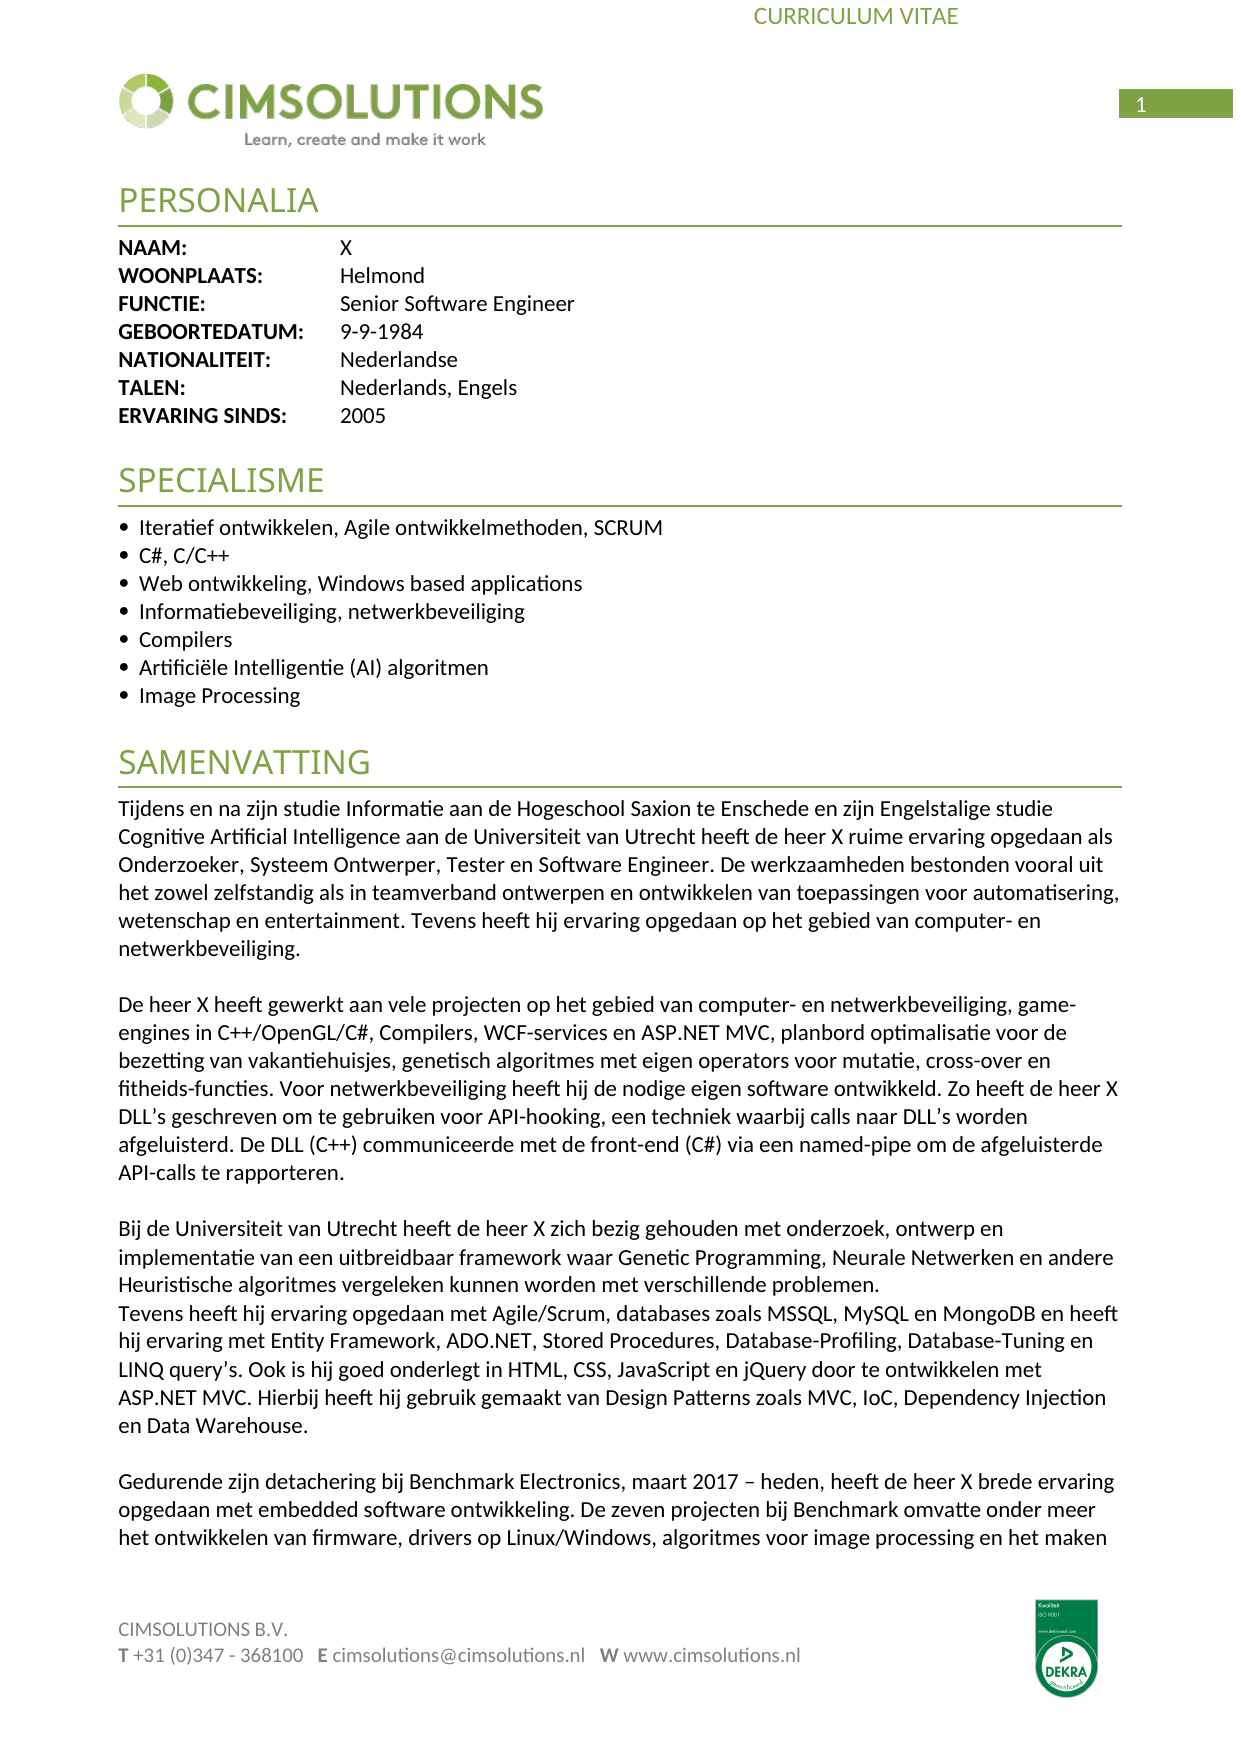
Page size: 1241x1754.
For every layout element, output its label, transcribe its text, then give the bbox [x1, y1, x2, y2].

text TALEN: Nederlands, Engels [118, 373, 1122, 401]
picture [1034, 1598, 1099, 1699]
text NAAM: X [118, 233, 1122, 261]
text FUNCTIE: Senior Software Engineer [118, 289, 1122, 317]
subtitle Personalia [118, 177, 1122, 225]
picture [118, 73, 544, 148]
text De heer X heeft gewerkt aan vele projecten op het gebied van computer- en netwerkbeveiliging, game-engines in C++/OpenGL/C#, Compilers, WCF-services en ASP.NET MVC, planbord optimalisatie voor de bezetting van vakantiehuisjes, genetisch algoritmes met eigen operators voor mutatie, cross-over en fitheids-functies. Voor netwerkbeveiliging heeft hij de nodige eigen software ontwikkeld. Zo heeft de heer X DLL’s geschreven om te gebruiken voor API-hooking, een techniek waarbij calls naar DLL’s worden afgeluisterd. De DLL (C++) communiceerde met de front-end (C#) via een named-pipe om de afgeluisterde API-calls te rapporteren. [118, 990, 1122, 1187]
list Compilers [120, 625, 1083, 653]
text Tevens heeft hij ervaring opgedaan met Agile/Scrum, databases zoals MSSQL, MySQL en MongoDB en heeft hij ervaring met Entity Framework, ADO.NET, Stored Procedures, Database-Profiling, Database-Tuning en LINQ query’s. Ook is hij goed onderlegt in HTML, CSS, JavaScript en jQuery door te ontwikkelen met ASP.NET MVC. Hierbij heeft hij gebruik gemaakt van Design Patterns zoals MVC, IoC, Dependency Injection en Data Warehouse. [118, 1299, 1122, 1439]
list Iteratief ontwikkelen, Agile ontwikkelmethoden, SCRUM [120, 513, 1083, 541]
text GEBOORTEDATUM: 9-9-1984 [118, 317, 1122, 345]
text ERVARING SINDS: 2005 [118, 401, 1122, 429]
list Artificiële Intelligentie (AI) algoritmen [120, 653, 1083, 681]
list C#, C/C++ [120, 541, 1083, 569]
list Image Processing [120, 681, 1083, 709]
text NATIONALITEIT: Nederlandse [118, 345, 1122, 373]
list Web ontwikkeling, Windows based applications [120, 569, 1083, 597]
subtitle Samenvatting [118, 738, 1122, 786]
text Bij de Universiteit van Utrecht heeft de heer X zich bezig gehouden met onderzoek, ontwerp en implementatie van een uitbreidbaar framework waar Genetic Programming, Neurale Netwerken en andere Heuristische algoritmes vergeleken kunnen worden met verschillende problemen. [118, 1214, 1122, 1299]
text Tijdens en na zijn studie Informatie aan de Hogeschool Saxion te Enschede en zijn Engelstalige studie Cognitive Artificial Intelligence aan de Universiteit van Utrecht heeft de heer X ruime ervaring opgedaan als Onderzoeker, Systeem Ontwerper, Tester en Software Engineer. De werkzaamheden bestonden vooral uit het zowel zelfstandig als in teamverband ontwerpen en ontwikkelen van toepassingen voor automatisering, wetenschap en entertainment. Tevens heeft hij ervaring opgedaan op het gebied van computer- en netwerkbeveiliging. [118, 794, 1122, 962]
subtitle Specialisme [118, 457, 1122, 505]
text WOONPLAATS: Helmond [118, 261, 1122, 289]
list Informatiebeveiliging, netwerkbeveiliging [120, 597, 1083, 625]
